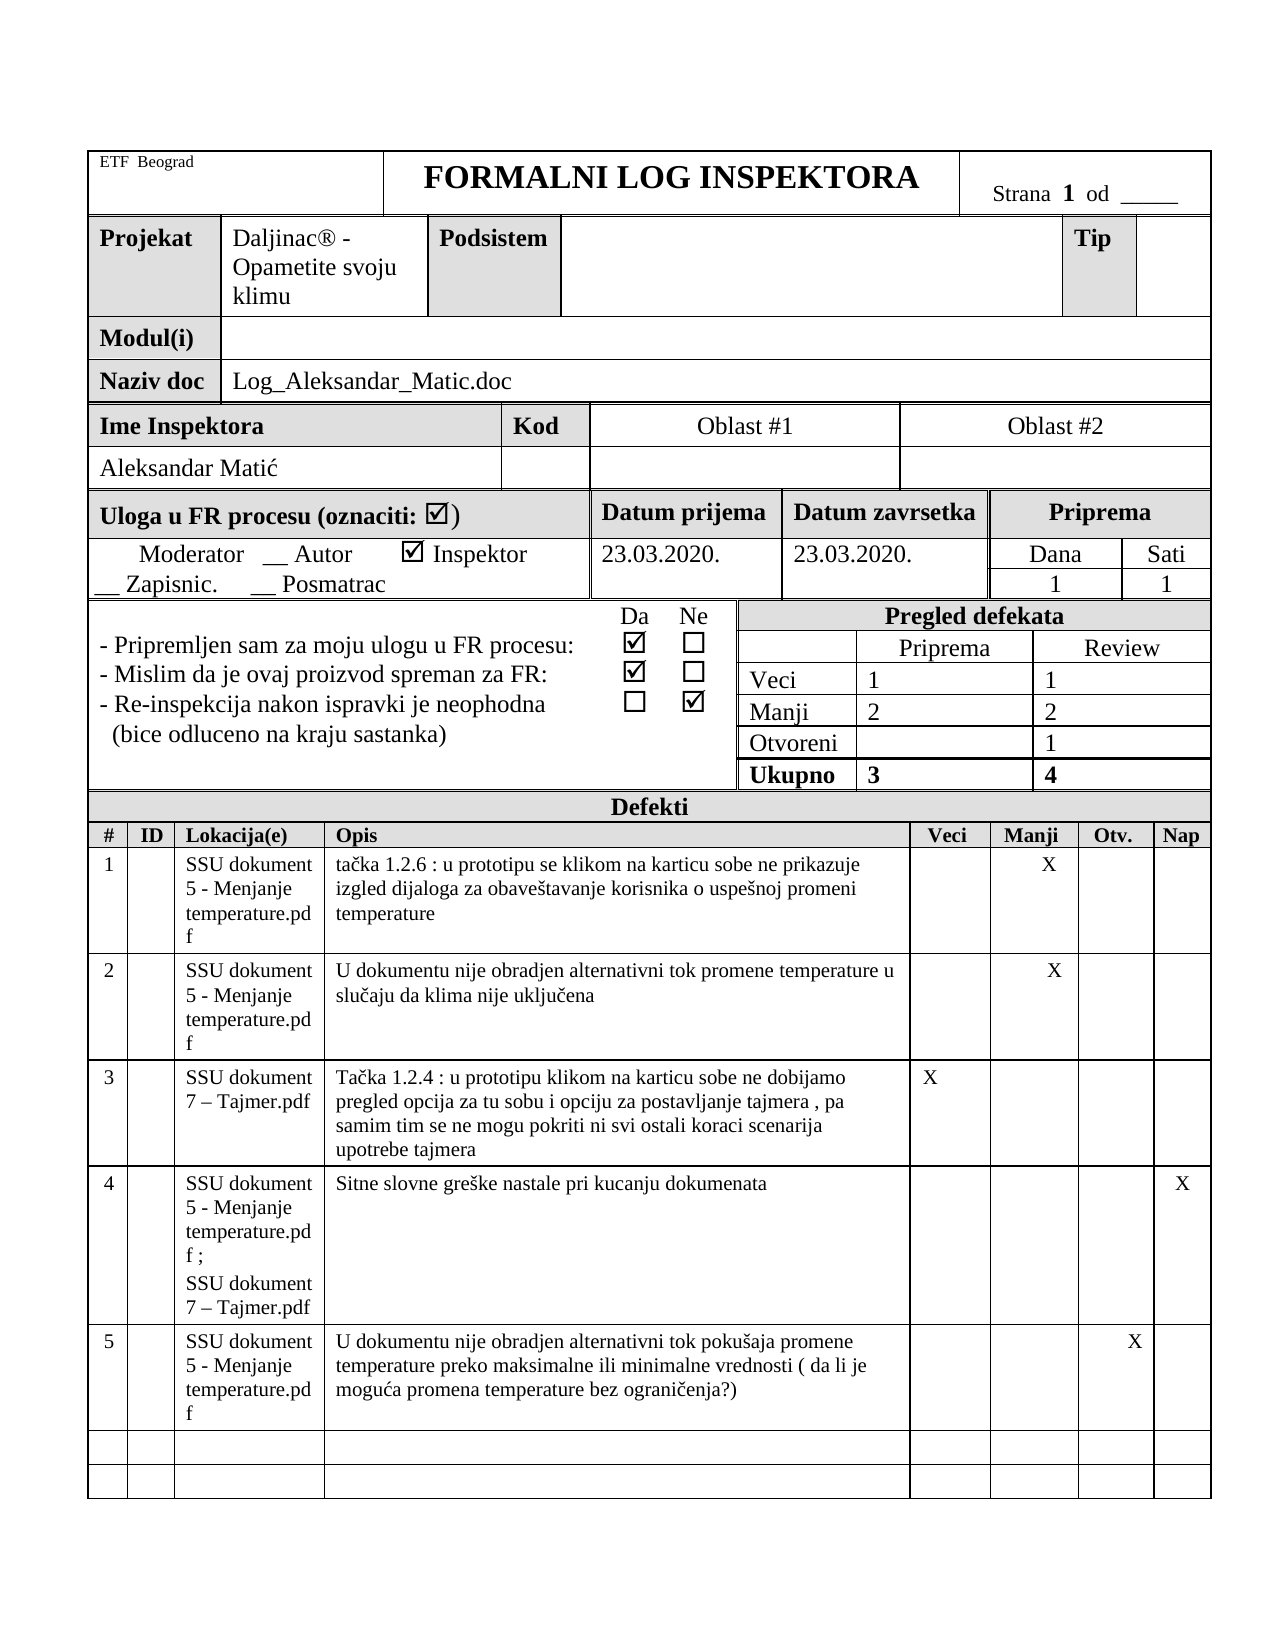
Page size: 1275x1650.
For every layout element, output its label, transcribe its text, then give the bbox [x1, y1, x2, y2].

table_cell [911, 954, 950, 1059]
table_cell 2 [89, 954, 127, 1059]
table_cell [1155, 1325, 1210, 1429]
table_cell [128, 1325, 174, 1429]
table_cell [128, 1431, 174, 1463]
table_header FORMALNI LOG INSPEKTORA [384, 152, 959, 214]
table_cell Sitne slovne greške nastale pri kucanju dokumenata [325, 1167, 909, 1323]
table_cell [991, 1325, 1030, 1429]
table_cell [1079, 1061, 1116, 1165]
table_cell 1 [89, 848, 127, 953]
table_cell [911, 1167, 950, 1323]
table_cell SSU dokument 5 - Menjanje temperature.pdf [175, 954, 324, 1059]
table_cell Da Ne - Pripremljen sam za moju ulogu u FR procesu: - Mislim da je ovaj proizvod spreman za FR: - Re-inspekcija nakon ispravki je neophodna (bice odluceno na kraju sastanka) [89, 601, 736, 789]
table_cell [1079, 1465, 1116, 1497]
table_cell [1079, 1325, 1116, 1429]
table_cell [1116, 1465, 1153, 1497]
table_cell [128, 954, 174, 1059]
table_cell [911, 1325, 950, 1429]
table_cell [1030, 1431, 1078, 1463]
table_cell Moderator __ Autor Inspektor __ Zapisnic. __ Posmatrac [89, 539, 589, 598]
table_cell Review [1034, 631, 1210, 662]
table_cell [128, 1167, 174, 1323]
table_cell Tačka 1.2.4 : u prototipu klikom na karticu sobe ne dobijamo pregled opcija za tu sobu i opciju za postavljanje tajmera , pa samim tim se ne mogu pokriti ni svi ostali koraci scenarija upotrebe tajmera [325, 1061, 909, 1165]
table_cell SSU dokument 5 - Menjanje temperature.pdf [175, 848, 324, 953]
table_cell [1079, 848, 1116, 953]
table_cell [1116, 954, 1153, 1059]
table_cell [562, 217, 1062, 316]
table_cell X [911, 1061, 950, 1165]
table_cell Veci [739, 663, 856, 693]
table_cell SSU dokument 5 - Menjanje temperature.pdf [175, 1325, 324, 1429]
table_cell 1 [991, 569, 1121, 598]
table_cell 2 [857, 695, 1032, 725]
table_cell Ukupno [739, 760, 856, 789]
table_cell [901, 447, 1210, 488]
table_cell 23.03.2020. [592, 539, 781, 598]
table_cell [1079, 1167, 1116, 1323]
table_cell X [1155, 1167, 1210, 1323]
table_cell [911, 1431, 950, 1463]
table_cell Priprema [857, 631, 1032, 662]
table_cell [1116, 1061, 1153, 1165]
table_cell Otvoreni [739, 727, 856, 757]
table_cell 4 [1034, 760, 1210, 789]
table_cell [1030, 1167, 1078, 1323]
table_cell [222, 317, 1210, 358]
table_cell [175, 1465, 324, 1497]
table_cell Opis [325, 823, 909, 847]
table_cell [991, 848, 1030, 953]
table_cell 3 [89, 1061, 127, 1165]
table_cell Datum zavrsetka [783, 491, 987, 538]
table_cell 1 [1123, 569, 1210, 598]
table_cell [175, 1431, 324, 1463]
table_cell [950, 1061, 990, 1165]
table_cell [950, 1167, 990, 1323]
table_cell [991, 1061, 1030, 1165]
table_cell SSU dokument 5 - Menjanje temperature.pdf ; SSU dokument 7 – Tajmer.pdf [175, 1167, 324, 1323]
table_cell [89, 1465, 127, 1497]
table_cell X [1116, 1325, 1153, 1429]
table_cell [991, 954, 1030, 1059]
table_cell [739, 631, 856, 662]
table_cell Manji [991, 823, 1078, 847]
table_cell 3 [857, 760, 1032, 789]
table_cell [1030, 1465, 1078, 1497]
table_cell Otv. [1079, 823, 1153, 847]
table_cell [1137, 217, 1210, 316]
table_cell [1116, 1167, 1153, 1323]
table_cell Manji [739, 695, 856, 725]
table_cell Ime Inspektora [89, 405, 501, 446]
table_cell Oblast #1 [591, 405, 899, 446]
table_cell Aleksandar Matić [89, 447, 501, 488]
table_cell [1030, 1325, 1078, 1429]
table_cell Daljinac​® - Opametite svoju klimu [222, 217, 427, 316]
table_cell Kod [502, 405, 589, 446]
table_cell [1116, 848, 1153, 953]
table_cell # [89, 823, 127, 847]
table_cell [1155, 848, 1210, 953]
table_cell Pregled defekata [739, 601, 1210, 630]
table_cell 5 [89, 1325, 127, 1429]
table_cell [502, 447, 589, 488]
table_cell Sati [1123, 539, 1210, 568]
table_cell [1155, 1465, 1210, 1497]
table_cell Veci [911, 823, 990, 847]
table_cell [950, 1325, 990, 1429]
table_cell 1 [1034, 727, 1210, 757]
table_cell X [1030, 848, 1078, 953]
table_cell [991, 1465, 1030, 1497]
table_cell [911, 848, 950, 953]
table_cell [911, 1465, 950, 1497]
table_cell [325, 1465, 909, 1497]
table_cell Modul(i) [89, 317, 220, 358]
table_cell [1116, 1431, 1153, 1463]
table_cell [128, 848, 174, 953]
table_cell Tip [1063, 217, 1136, 316]
table_cell X [1030, 954, 1078, 1059]
table_cell [950, 954, 990, 1059]
table_cell [1155, 1431, 1210, 1463]
table_cell 23.03.2020. [783, 539, 987, 598]
table_cell [950, 848, 990, 953]
table_header ETF Beograd [89, 152, 383, 214]
table_cell 1 [857, 663, 1032, 693]
table_cell SSU dokument 7 – Tajmer.pdf [175, 1061, 324, 1165]
table_cell [991, 1167, 1030, 1323]
table_cell Defekti [89, 792, 1210, 821]
table_cell [128, 1465, 174, 1497]
table_cell [89, 1431, 127, 1463]
table_cell [1079, 1431, 1116, 1463]
table_cell [950, 1465, 990, 1497]
table_cell Priprema [991, 491, 1210, 538]
table_cell [591, 447, 899, 488]
table_cell [1155, 954, 1210, 1059]
table_cell Datum prijema [592, 491, 781, 538]
table_cell [1079, 954, 1116, 1059]
table_cell [991, 1431, 1030, 1463]
table_cell Uloga u FR procesu (oznaciti: ) [89, 491, 589, 538]
table_cell Podsistem [429, 217, 560, 316]
table_cell Naziv doc [89, 360, 220, 401]
table_cell Nap [1155, 823, 1210, 847]
table_header Strana 1 od _____ [960, 152, 1210, 214]
table_cell [1030, 1061, 1078, 1165]
table_cell ID [128, 823, 174, 847]
table_cell 1 [1034, 663, 1210, 693]
table_cell [325, 1431, 909, 1463]
table_cell 2 [1034, 695, 1210, 725]
table_cell Lokacija(e) [175, 823, 324, 847]
table_cell [1155, 1061, 1210, 1165]
table_cell U dokumentu nije obradjen alternativni tok pokušaja promene temperature preko maksimalne ili minimalne vrednosti ( da li je moguća promena temperature bez ograničenja?) [325, 1325, 909, 1429]
table_cell Dana [991, 539, 1121, 568]
table_cell [128, 1061, 174, 1165]
table_cell [950, 1431, 990, 1463]
table_cell Oblast #2 [901, 405, 1210, 446]
table_cell tačka 1.2.6 : u prototipu se klikom na karticu sobe ne prikazuje izgled dijaloga za obaveštavanje korisnika o uspešnoj promeni temperature [325, 848, 909, 953]
table_cell 4 [89, 1167, 127, 1323]
table_cell [857, 727, 1032, 757]
table_cell U dokumentu nije obradjen alternativni tok promene temperature u slučaju da klima nije uključena [325, 954, 909, 1059]
table_cell Log_Aleksandar_Matic.doc [222, 360, 1210, 401]
table_cell Projekat [89, 217, 220, 316]
